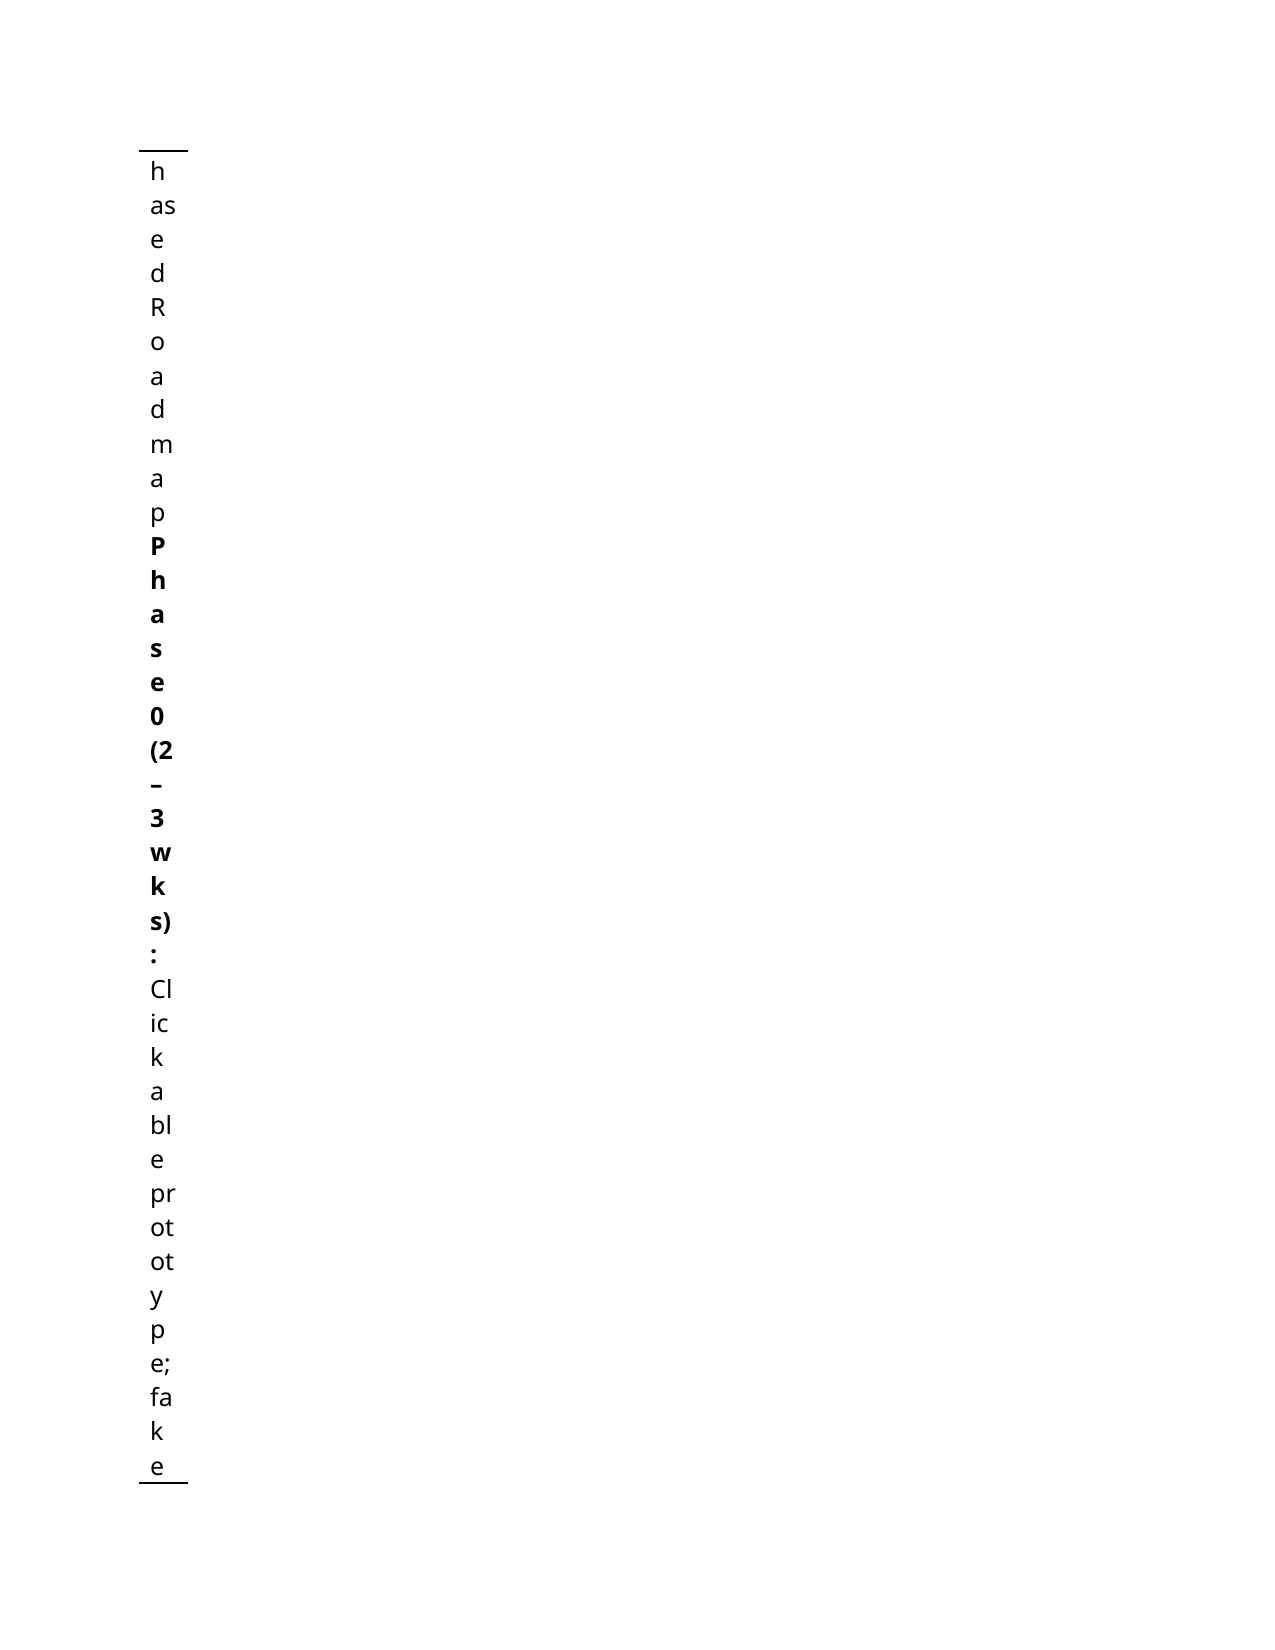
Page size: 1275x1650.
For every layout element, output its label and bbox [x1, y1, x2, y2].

table_header [139, 152, 187, 1482]
